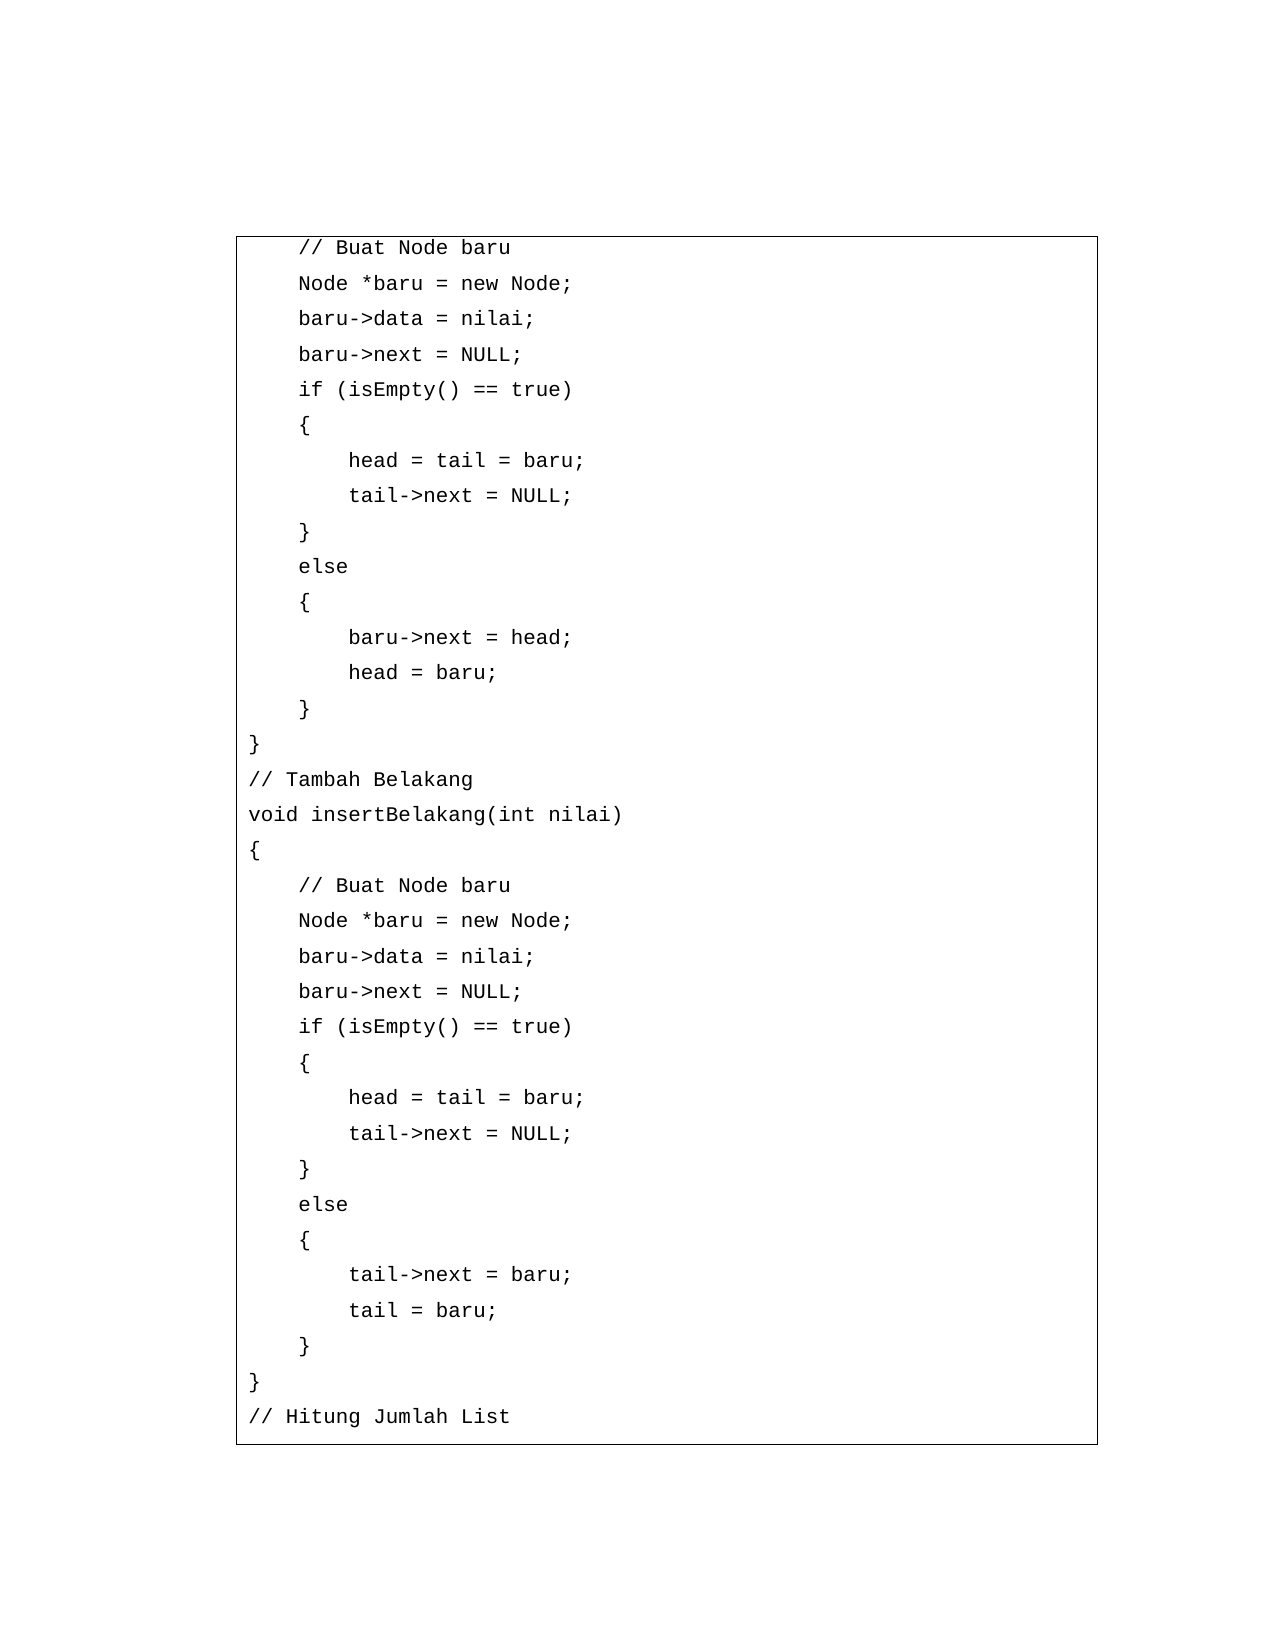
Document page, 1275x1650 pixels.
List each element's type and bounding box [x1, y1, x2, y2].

table_header [237, 237, 1097, 1444]
